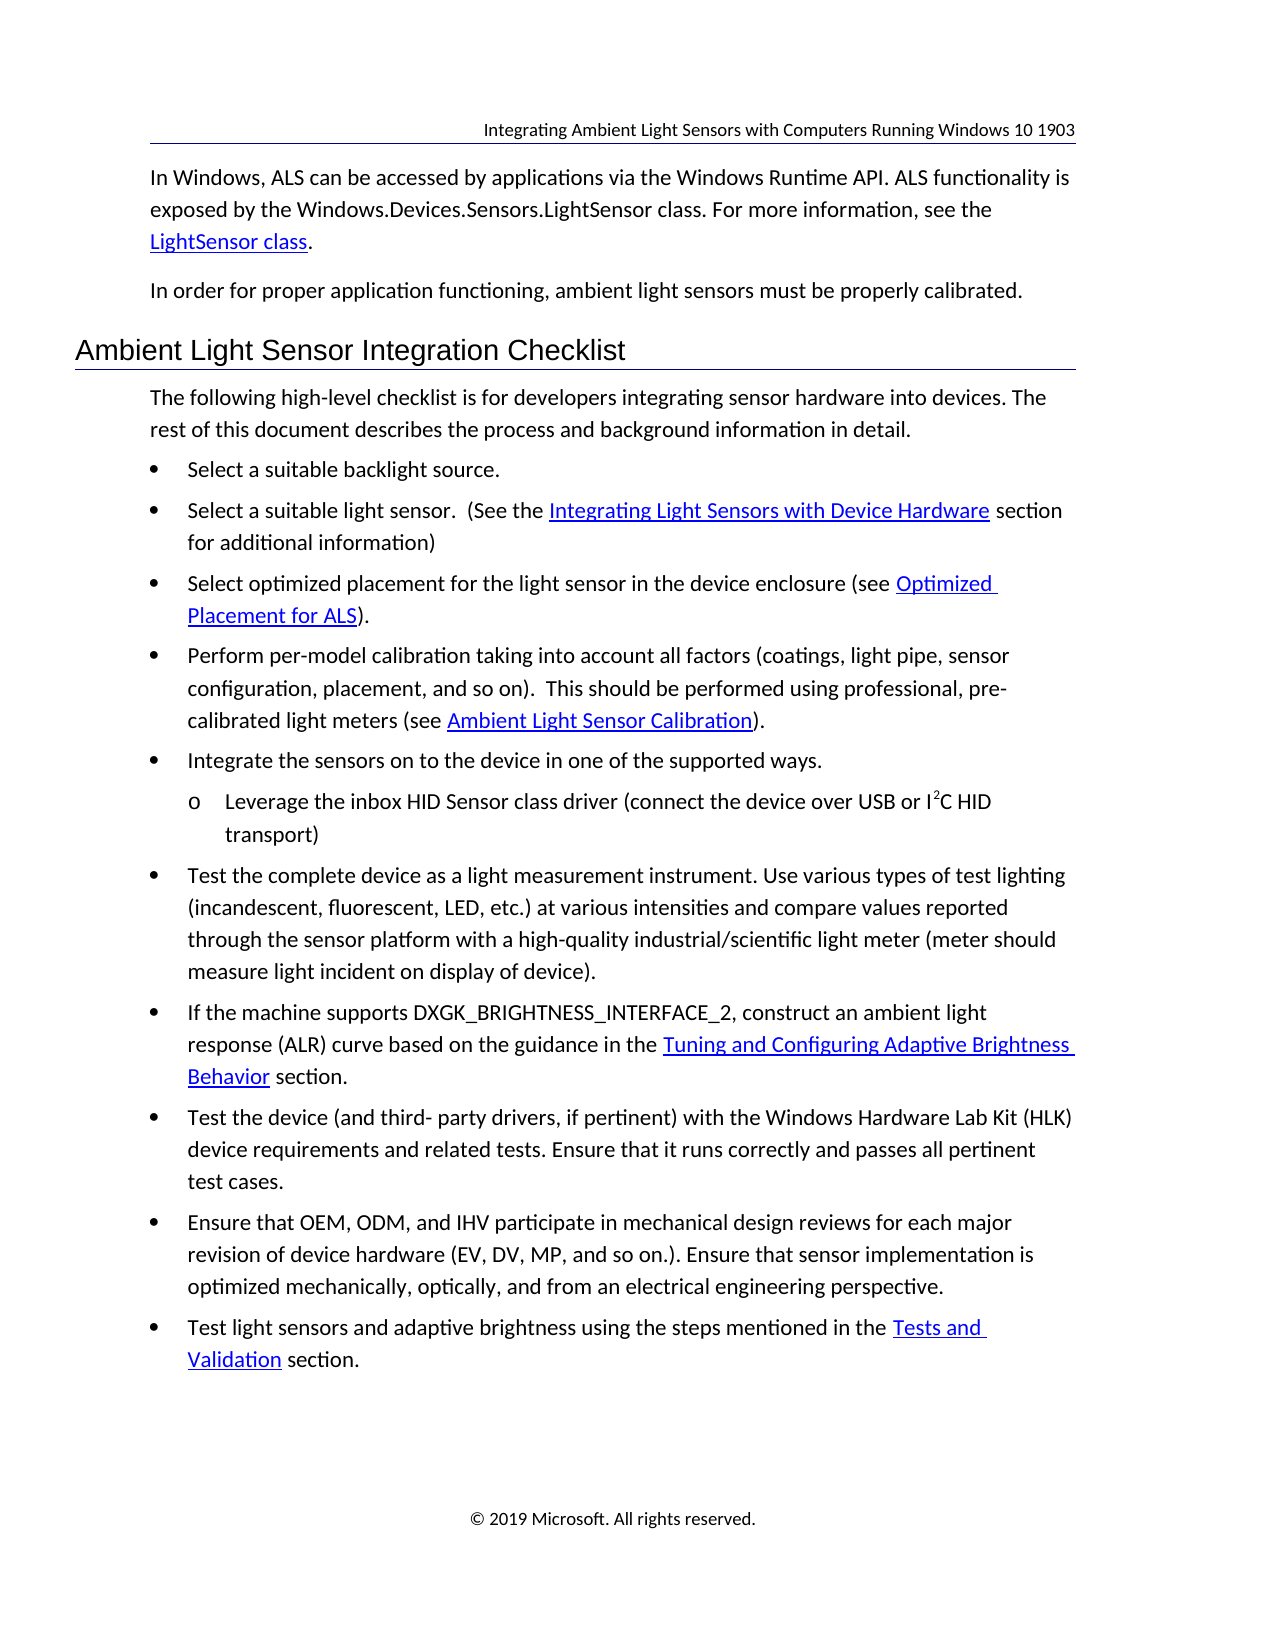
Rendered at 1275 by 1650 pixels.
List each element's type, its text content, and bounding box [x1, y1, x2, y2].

list Select optimized placement for the light sensor in the device enclosure (see Optimized Placement for ALS). [150, 569, 1076, 629]
list Select a suitable light sensor. (See the Integrating Light Sensors with Device Hardware section for additional information) [150, 496, 1076, 556]
text In Windows, ALS can be accessed by applications via the Windows Runtime API. ALS functionality is exposed by the Windows.Devices.Sensors.LightSensor class. For more information, see the LightSensor class. [150, 163, 1076, 255]
list Test the complete device as a light measurement instrument. Use various types of test lighting (incandescent, fluorescent, LED, etc.) at various intensities and compare values reported through the sensor platform with a high-quality industrial/scientific light meter (meter should measure light incident on display of device). [150, 861, 1076, 985]
list Integrate the sensors on to the device in one of the supported ways. [150, 746, 1076, 774]
list If the machine supports DXGK_BRIGHTNESS_INTERFACE_2, construct an ambient light response (ALR) curve based on the guidance in the Tuning and Configuring Adaptive Brightness Behavior section. [150, 998, 1076, 1090]
text The following high-level checklist is for developers integrating sensor hardware into devices. The rest of this document describes the process and background information in detail. [150, 383, 1076, 443]
text In order for proper application functioning, ambient light sensors must be properly calibrated. [150, 276, 1076, 304]
list Test light sensors and adaptive brightness using the steps mentioned in the Tests and Validation section. [150, 1313, 1076, 1373]
subtitle Ambient Light Sensor Integration Checklist [75, 333, 1076, 369]
list Ensure that OEM, ODM, and IHV participate in mechanical design reviews for each major revision of device hardware (EV, DV, MP, and so on.). Ensure that sensor implementation is optimized mechanically, optically, and from an electrical engineering perspective. [150, 1208, 1076, 1300]
list Perform per-model calibration taking into account all factors (coatings, light pipe, sensor configuration, placement, and so on). This should be performed using professional, pre-calibrated light meters (see Ambient Light Sensor Calibration). [150, 642, 1076, 734]
list Test the device (and third- party drivers, if pertinent) with the Windows Hardware Lab Kit (HLK) device requirements and related tests. Ensure that it runs correctly and passes all pertinent test cases. [150, 1103, 1076, 1195]
list Select a suitable backlight source. [150, 456, 1076, 484]
list Leverage the inbox HID Sensor class driver (connect the device over USB or I2C HID transport) [187, 787, 1076, 848]
